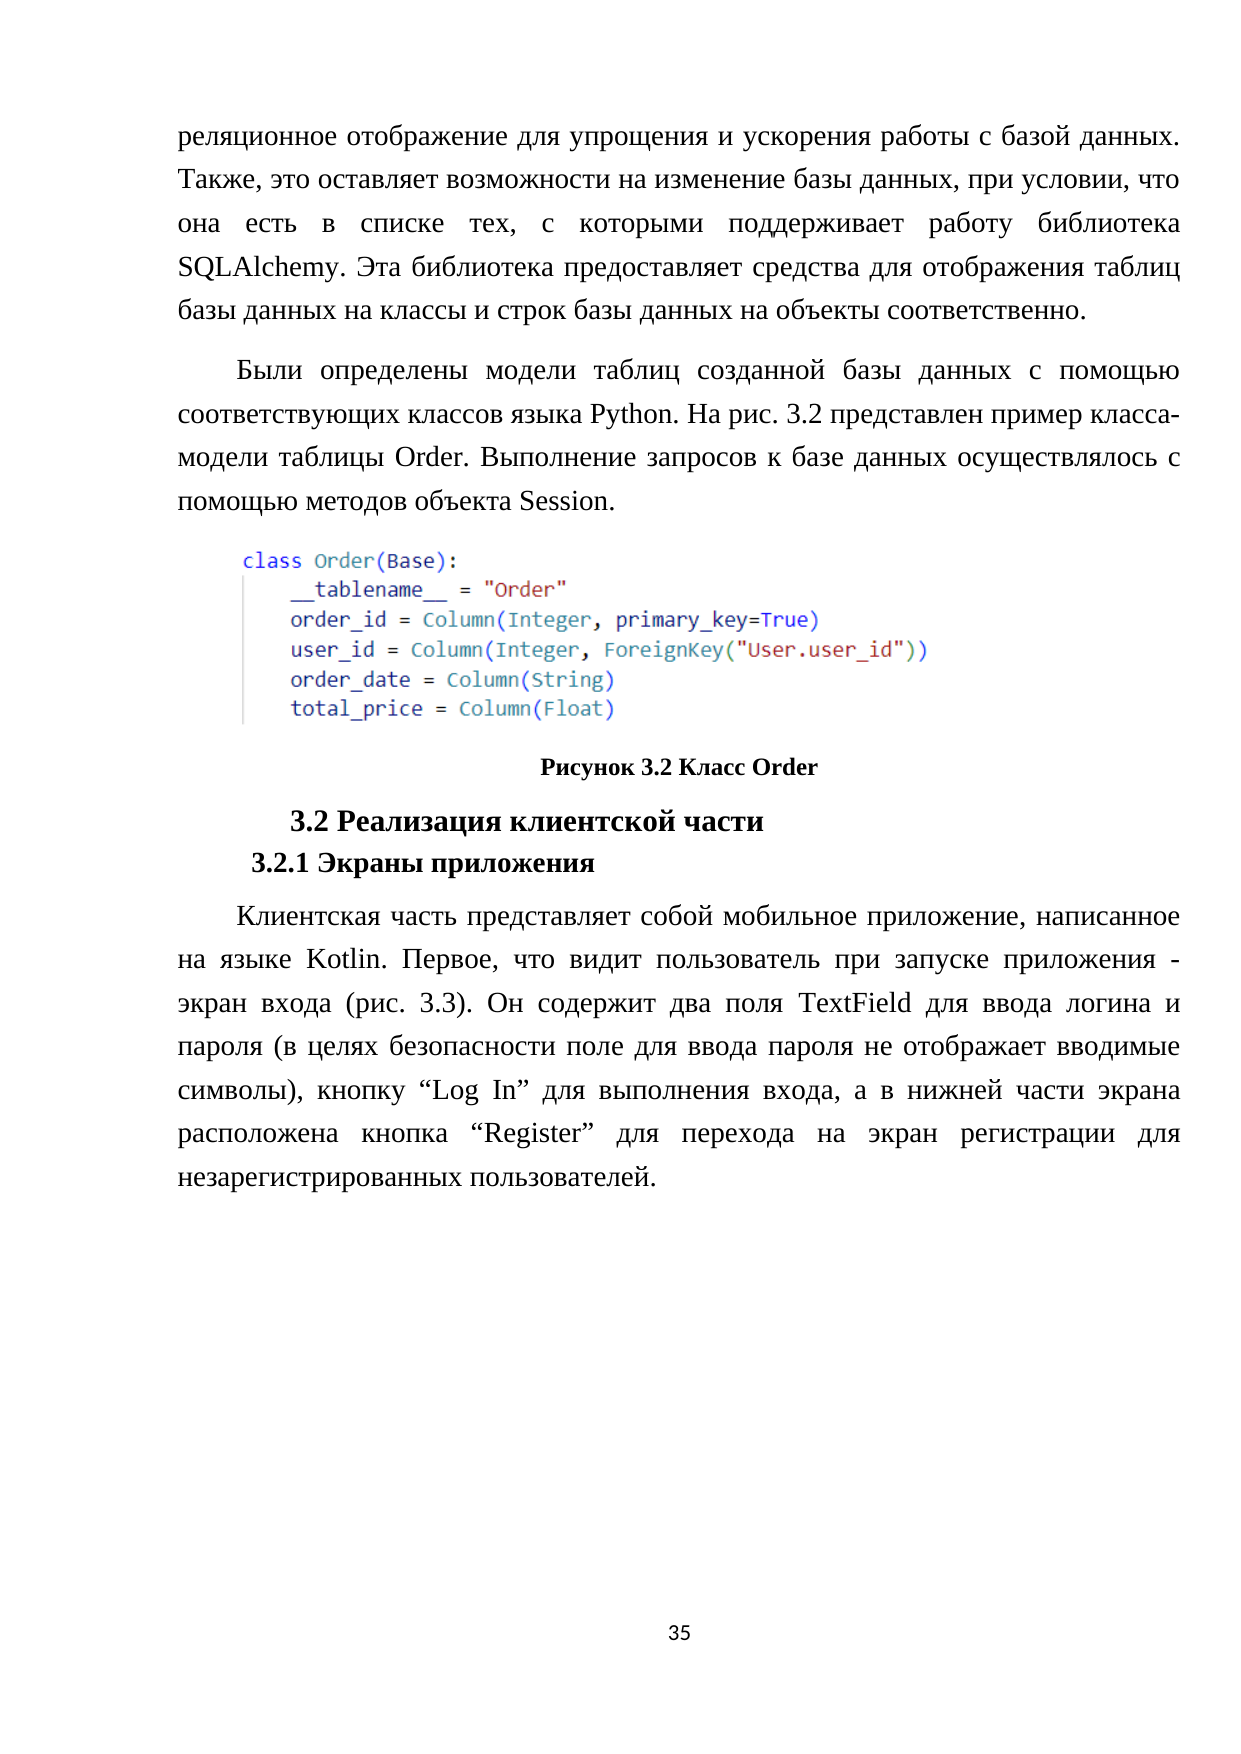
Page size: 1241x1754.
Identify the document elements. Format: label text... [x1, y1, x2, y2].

subtitle 3.2 Реализация клиентской части [290, 802, 1181, 838]
text Клиентская часть представляет собой мобильное приложение, написанное на языке Kotlin. Первое, что видит пользователь при запуске приложения - экран входа (рис. 3.3). Он содержит два поля TextField для ввода логина и пароля (в целях безопасности поле для ввода пароля не отображает вводимые символы), кнопку “Log In” для выполнения входа, а в нижней части экрана расположена кнопка “Register” для перехода на экран регистрации для незарегистрированных пользователей. [177, 898, 1181, 1192]
text Рисунок 3.2 Класс Order [177, 752, 1181, 781]
subtitle 3.2.1 Экраны приложения [251, 845, 1181, 878]
text Были определены модели таблиц созданной базы данных с помощью соответствующих классов языка Python. На рис. 3.2 представлен пример класса-модели таблицы Order. Выполнение запросов к базе данных осуществлялось с помощью методов объекта Session. [177, 352, 1181, 517]
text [177, 118, 1181, 326]
picture [236, 543, 933, 727]
